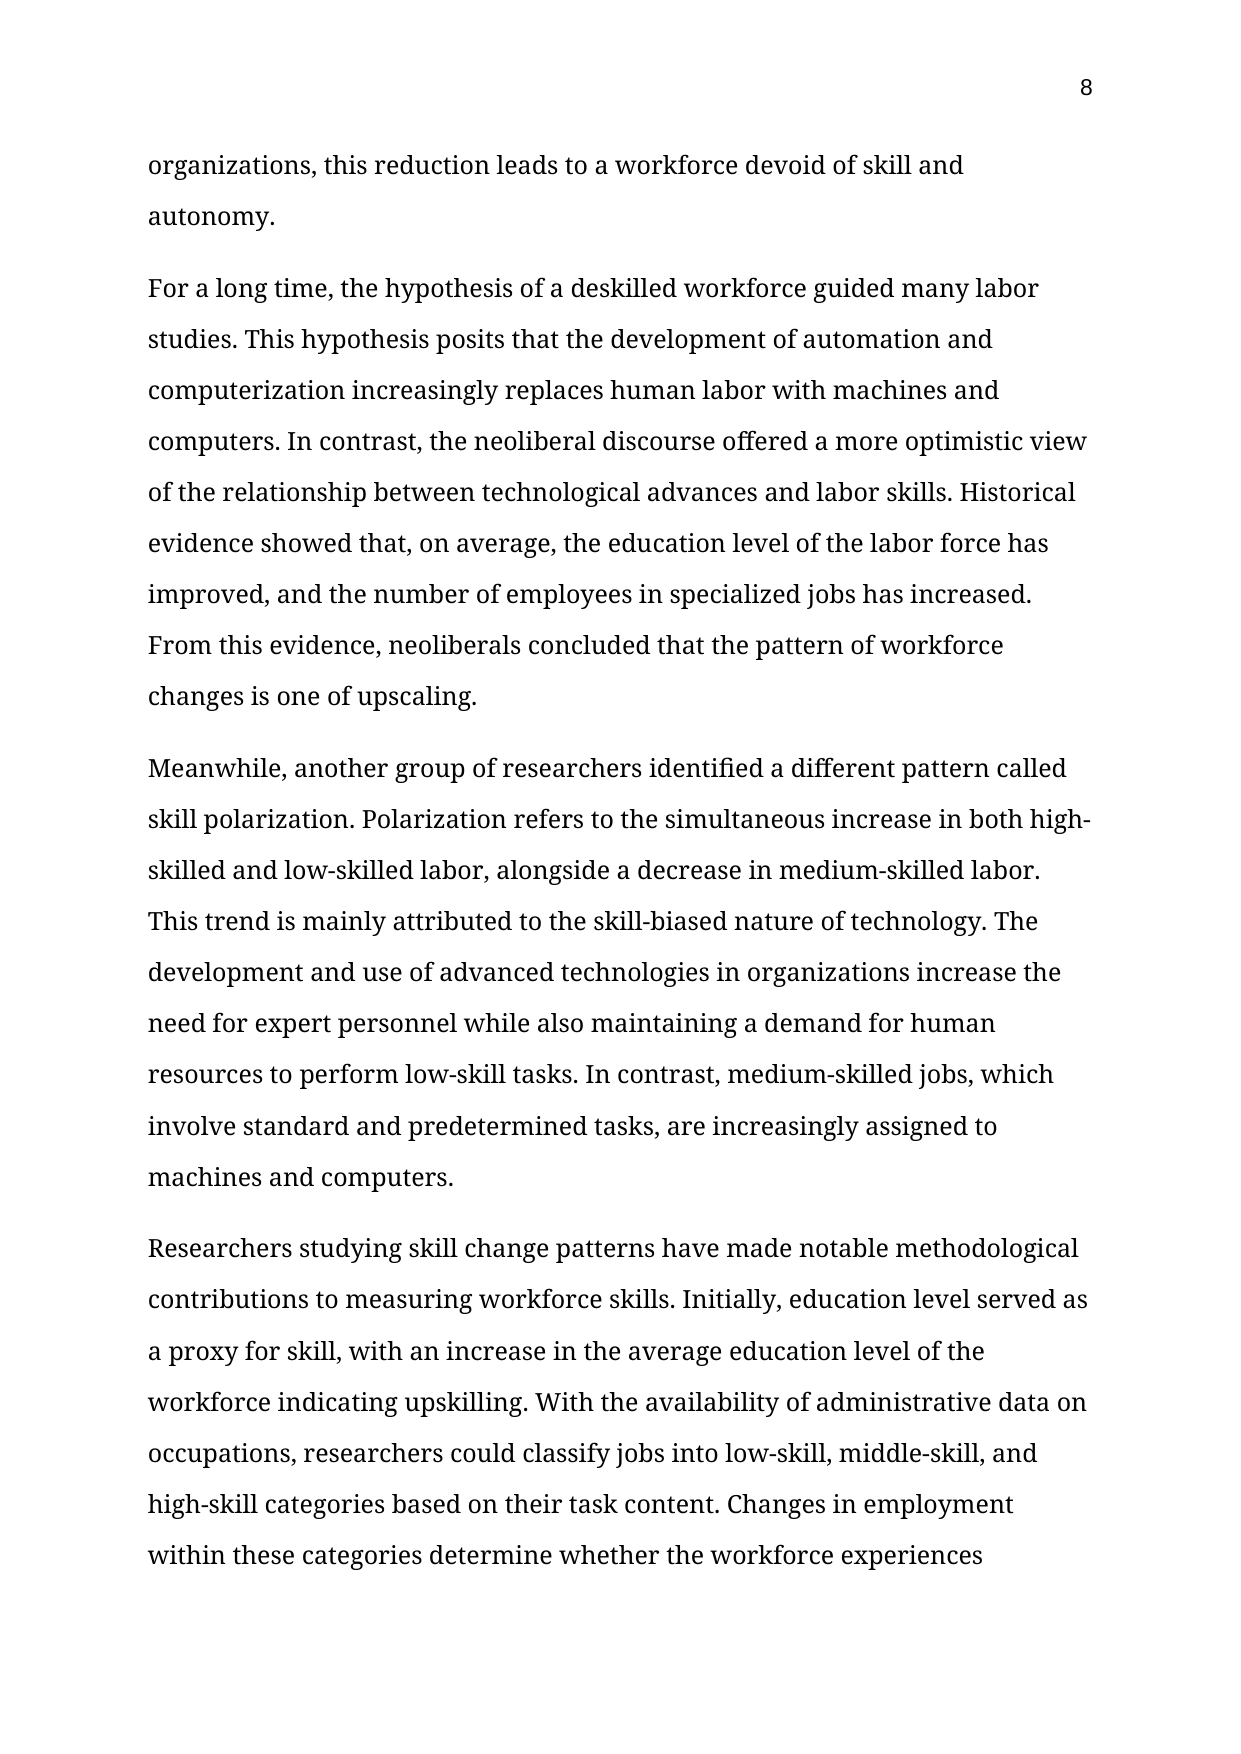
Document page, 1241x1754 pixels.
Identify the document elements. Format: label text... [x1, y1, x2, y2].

text For a long time, the hypothesis of a deskilled workforce guided many labor studies. This hypothesis posits that the development of automation and computerization increasingly replaces human labor with machines and computers. In contrast, the neoliberal discourse offered a more optimistic view of the relationship between technological advances and labor skills. Historical evidence showed that, on average, the education level of the labor force has improved, and the number of employees in specialized jobs has increased. From this evidence, neoliberals concluded that the pattern of workforce changes is one of upscaling. [148, 271, 1092, 713]
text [148, 148, 1092, 233]
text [148, 1231, 1092, 1571]
text Meanwhile, another group of researchers identified a different pattern called skill polarization. Polarization refers to the simultaneous increase in both high-skilled and low-skilled labor, alongside a decrease in medium-skilled labor. This trend is mainly attributed to the skill-biased nature of technology. The development and use of advanced technologies in organizations increase the need for expert personnel while also maintaining a demand for human resources to perform low-skill tasks. In contrast, medium-skilled jobs, which involve standard and predetermined tasks, are increasingly assigned to machines and computers. [148, 751, 1092, 1193]
